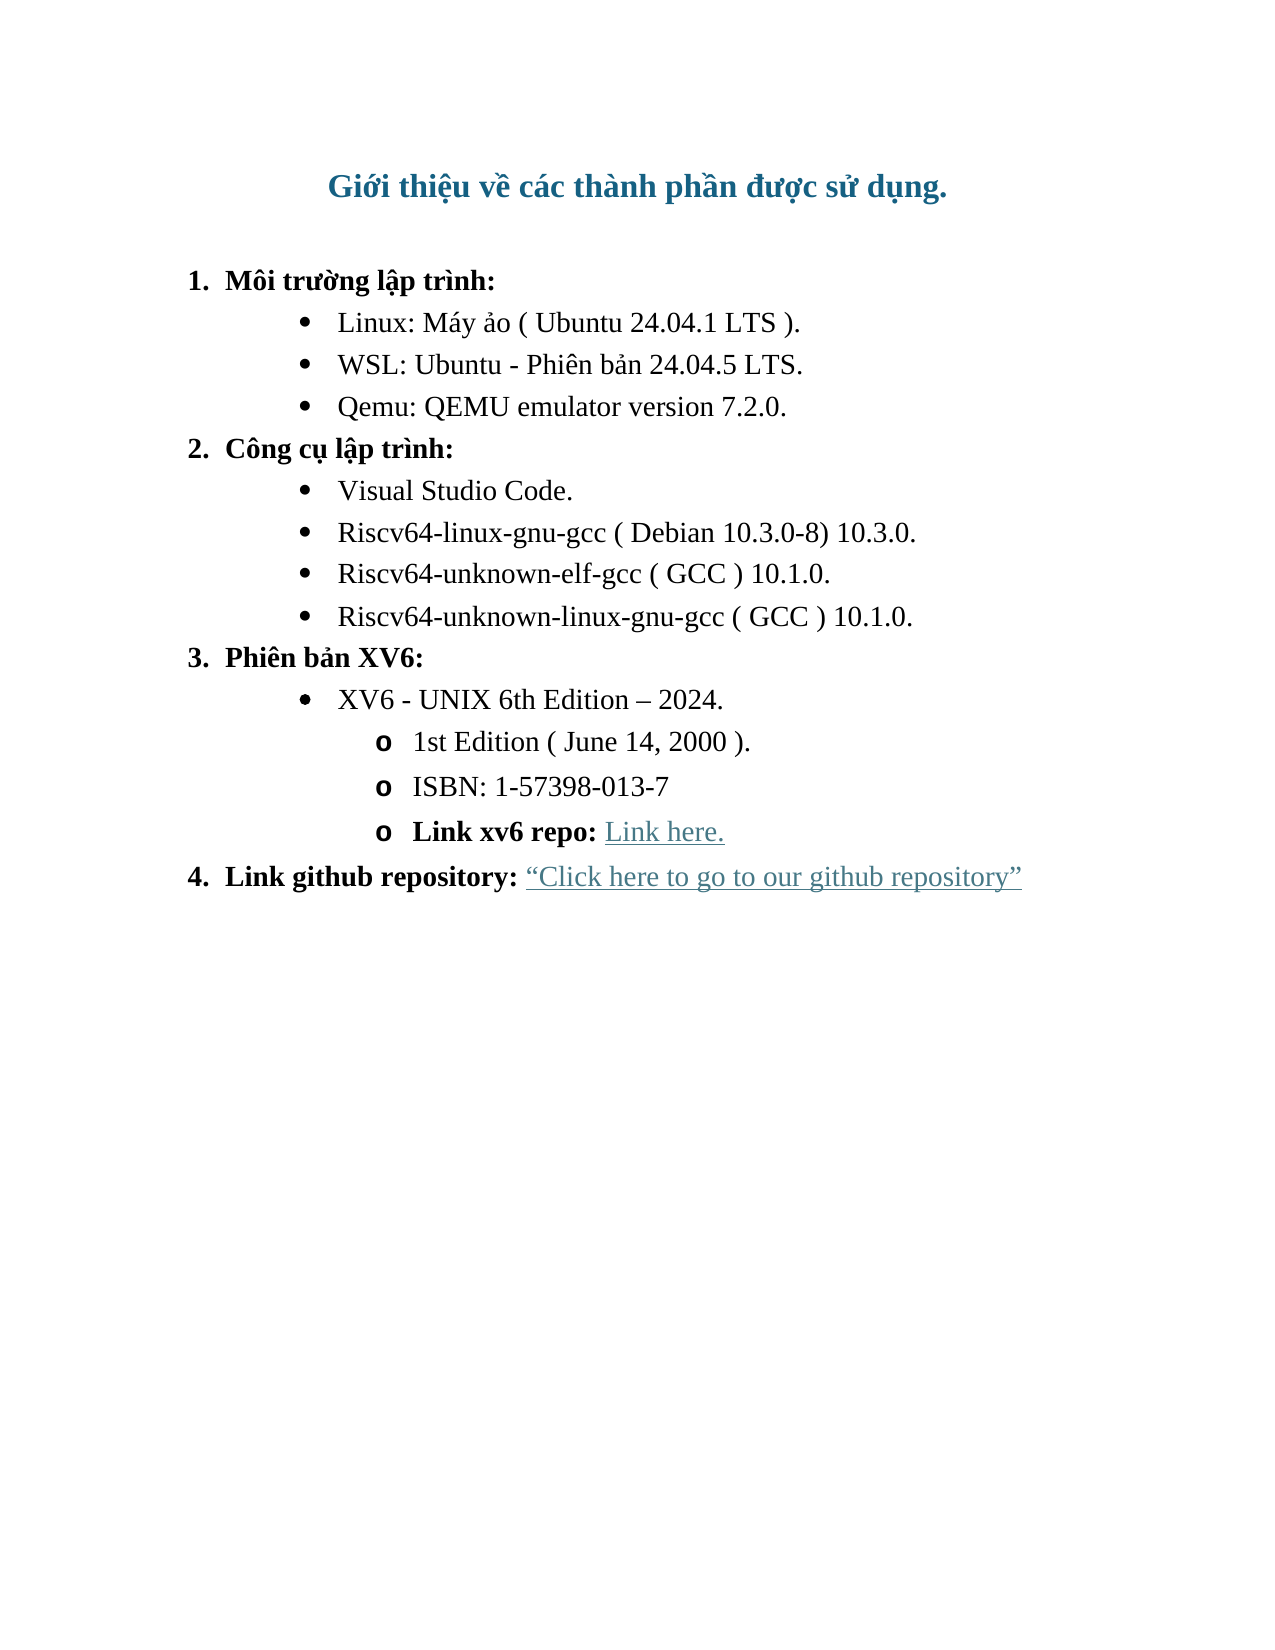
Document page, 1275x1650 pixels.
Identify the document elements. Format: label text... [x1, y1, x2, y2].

list Công cụ lập trình: [187, 431, 1125, 464]
list Riscv64-unknown-linux-gnu-gcc ( GCC ) 10.1.0. [300, 599, 1125, 632]
list Link github repository: “Click here to go to our github repository” [187, 859, 1125, 893]
list Riscv64-linux-gnu-gcc ( Debian 10.3.0-8) 10.3.0. [300, 515, 1125, 548]
list Qemu: QEMU emulator version 7.2.0. [300, 389, 1125, 422]
list Phiên bản XV6: [187, 641, 1125, 674]
list Linux: Máy ảo ( Ubuntu 24.04.1 LTS ). [300, 305, 1125, 338]
list ISBN: 1-57398-013-7 [375, 769, 1125, 806]
list Link xv6 repo: Link here. [375, 814, 1125, 851]
list 1st Edition ( June 14, 2000 ). [375, 724, 1125, 761]
list Môi trường lập trình: [187, 263, 1125, 297]
list Visual Studio Code. [300, 473, 1125, 506]
subtitle Giới thiệu về các thành phần được sử dụng. [150, 167, 1125, 205]
list Riscv64-unknown-elf-gcc ( GCC ) 10.1.0. [300, 557, 1125, 590]
list WSL: Ubuntu - Phiên bản 24.04.5 LTS. [300, 347, 1125, 381]
list XV6 - UNIX 6th Edition – 2024. [300, 682, 1125, 716]
